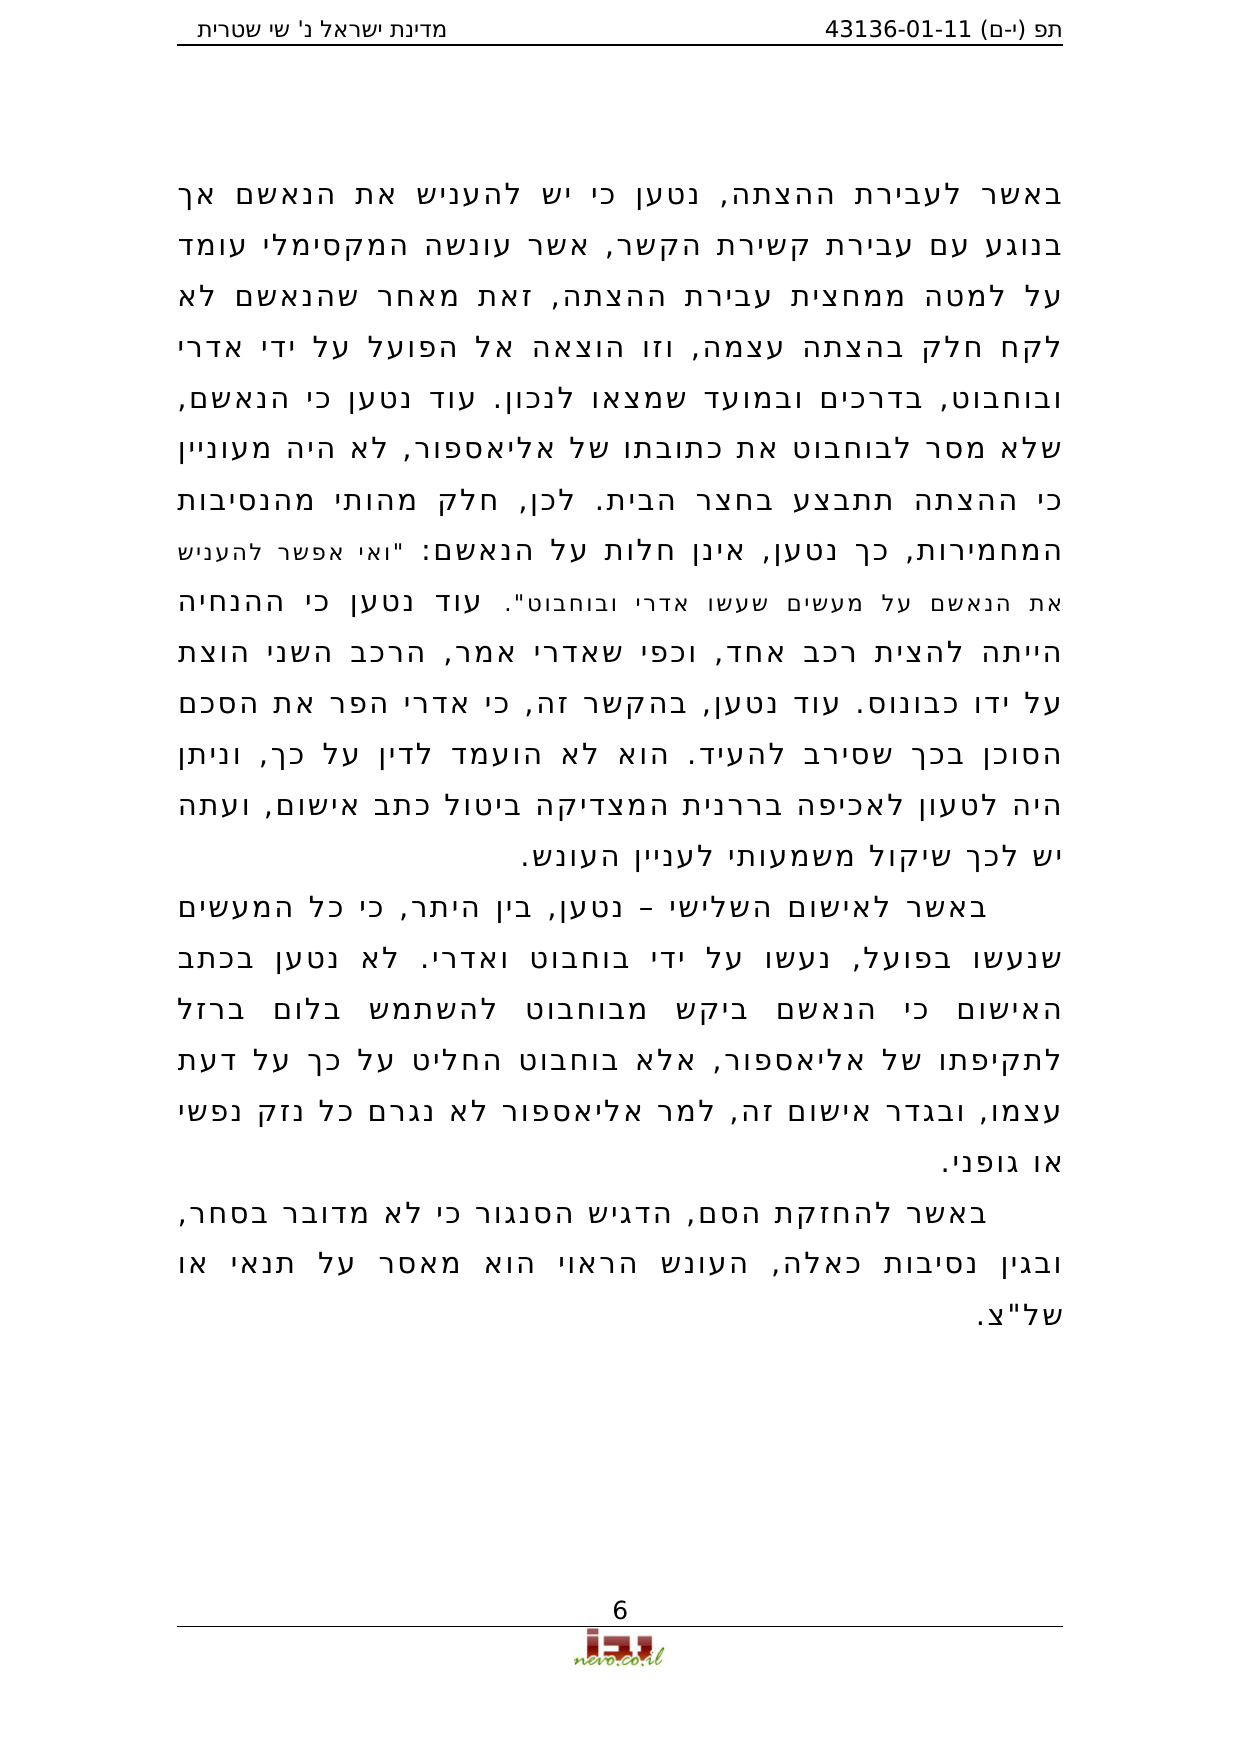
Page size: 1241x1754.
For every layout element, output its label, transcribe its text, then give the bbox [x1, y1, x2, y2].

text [177, 177, 1063, 873]
text באשר לאישום השלישי – נטען, בין היתר, כי כל המעשים שנעשו בפועל, נעשו על ידי בוחבוט ואדרי. לא נטען בכתב האישום כי הנאשם ביקש מבוחבוט להשתמש בלום ברזל לתקיפתו של אליאספור, אלא בוחבוט החליט על כך על דעת עצמו, ובגדר אישום זה, למר אליאספור לא נגרם כל נזק נפשי או גופני. [177, 890, 1063, 1179]
text באשר להחזקת הסם, הדגיש הסנגור כי לא מדובר בסחר, ובגין נסיבות כאלה, העונש הראוי הוא מאסר על תנאי או של"צ. [177, 1196, 1063, 1332]
picture [574, 1628, 666, 1667]
